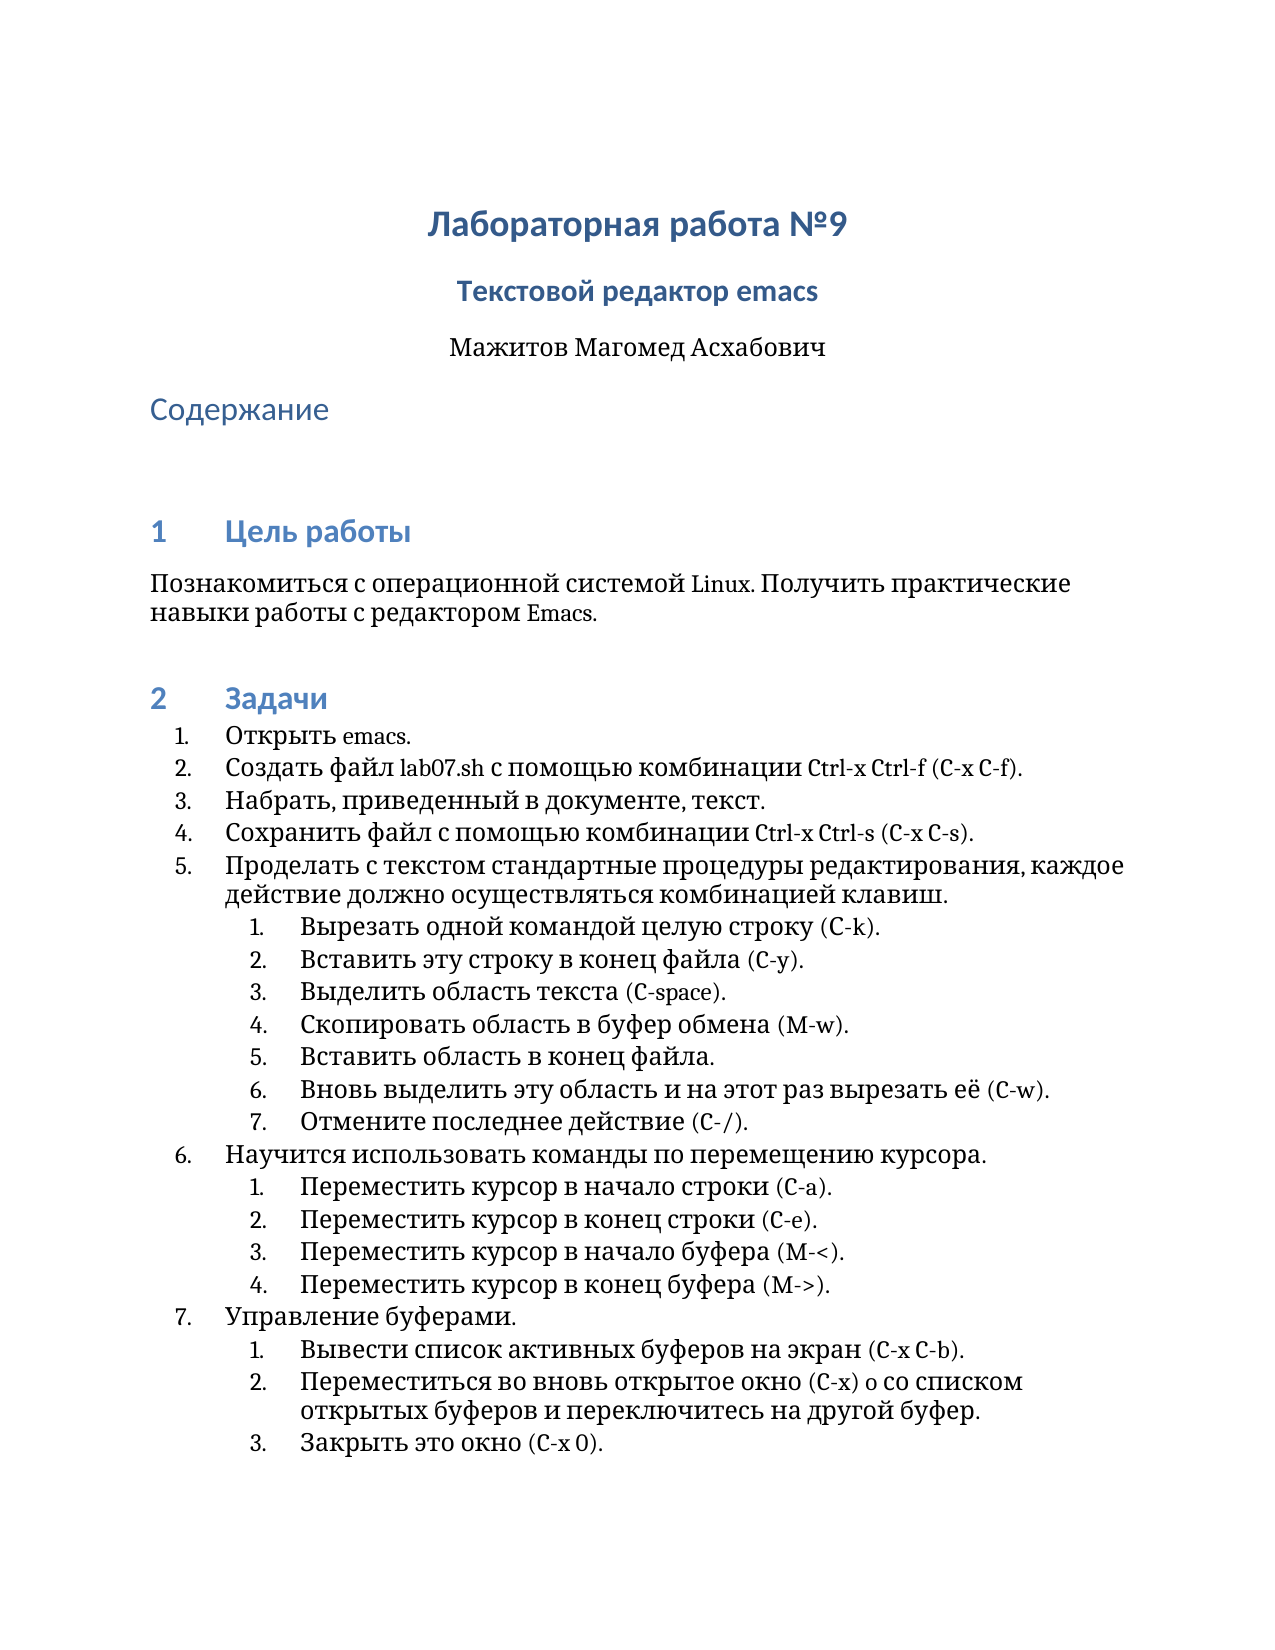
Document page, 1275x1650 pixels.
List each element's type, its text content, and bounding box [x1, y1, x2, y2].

subtitle Текстовой редактор emacs [150, 271, 1125, 309]
subtitle 2 Задачи [150, 677, 1125, 718]
list Набрать, приведенный в документе, текст. [175, 787, 1125, 816]
list Открыть emacs. [175, 722, 1125, 751]
list Сохранить файл с помощью комбинации Ctrl-x Ctrl-s (C-x C-s). [175, 819, 1125, 848]
list Создать файл lab07.sh с помощью комбинации Ctrl-x Ctrl-f (C-x C-f). [175, 754, 1125, 783]
list Вновь выделить эту область и на этот раз вырезать её (C-w). [250, 1076, 1125, 1104]
list Вставить область в конец файла. [250, 1043, 1125, 1072]
list Переместить курсор в начало буфера (M-<). [250, 1238, 1125, 1267]
list Выделить область текста (C-space). [250, 978, 1125, 1007]
list Переместить курсор в конец буфера (M->). [250, 1271, 1125, 1299]
list Научится использовать команды по перемещению курсора. [175, 1141, 1125, 1169]
subtitle 1 Цель работы [150, 510, 1125, 551]
list Проделать с текстом стандартные процедуры редактирования, каждое действие должно осуществляться комбинацией клавиш. [175, 852, 1125, 909]
list Вырезать одной командой целую строку (С-k). [250, 913, 1125, 942]
list Отмените последнее действие (C-/). [250, 1108, 1125, 1137]
list Вывести список активных буферов на экран (C-x C-b). [250, 1336, 1125, 1364]
text Мажитов Магомед Асхабович [150, 334, 1125, 363]
title Лабораторная работа №9 [150, 200, 1125, 246]
list Закрыть это окно (C-x 0). [250, 1429, 1125, 1458]
list Переместиться во вновь открытое окно (C-x) o со списком открытых буферов и переключитесь на другой буфер. [250, 1368, 1125, 1426]
list Переместить курсор в начало строки (C-a). [250, 1173, 1125, 1202]
text Познакомиться с операционной системой Linux. Получить практические навыки работы с редактором Emacs. [150, 570, 1125, 627]
list Вставить эту строку в конец файла (C-y). [250, 946, 1125, 974]
list Скопировать область в буфер обмена (M-w). [250, 1011, 1125, 1039]
list Управление буферами. [175, 1303, 1125, 1332]
list Переместить курсор в конец строки (C-e). [250, 1206, 1125, 1234]
